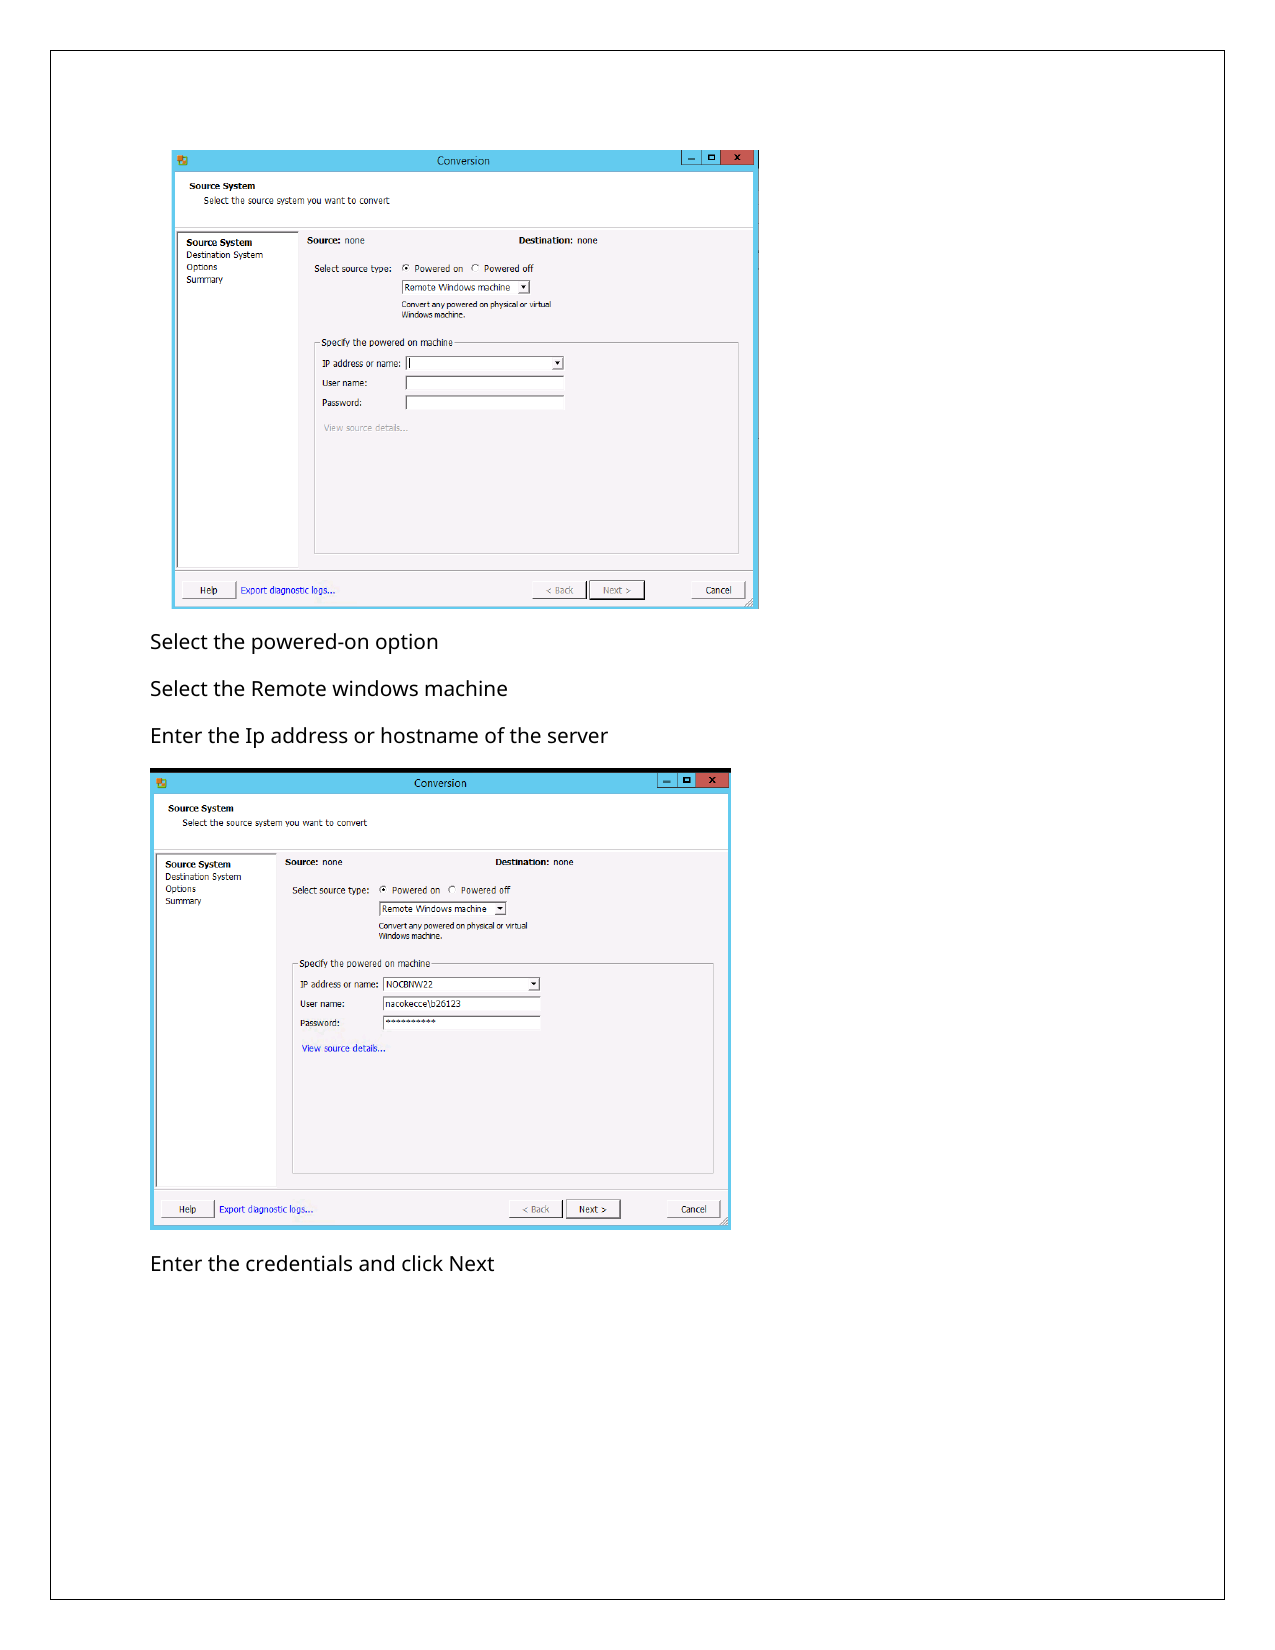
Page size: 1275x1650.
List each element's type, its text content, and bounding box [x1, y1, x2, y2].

text Enter the Ip address or hostname of the server [150, 722, 1125, 750]
text Select the powered-on option [150, 627, 1125, 655]
text Enter the credentials and click Next [150, 1249, 1125, 1277]
text Select the Remote windows machine [150, 674, 1125, 703]
picture [171, 150, 759, 609]
picture [150, 768, 731, 1230]
